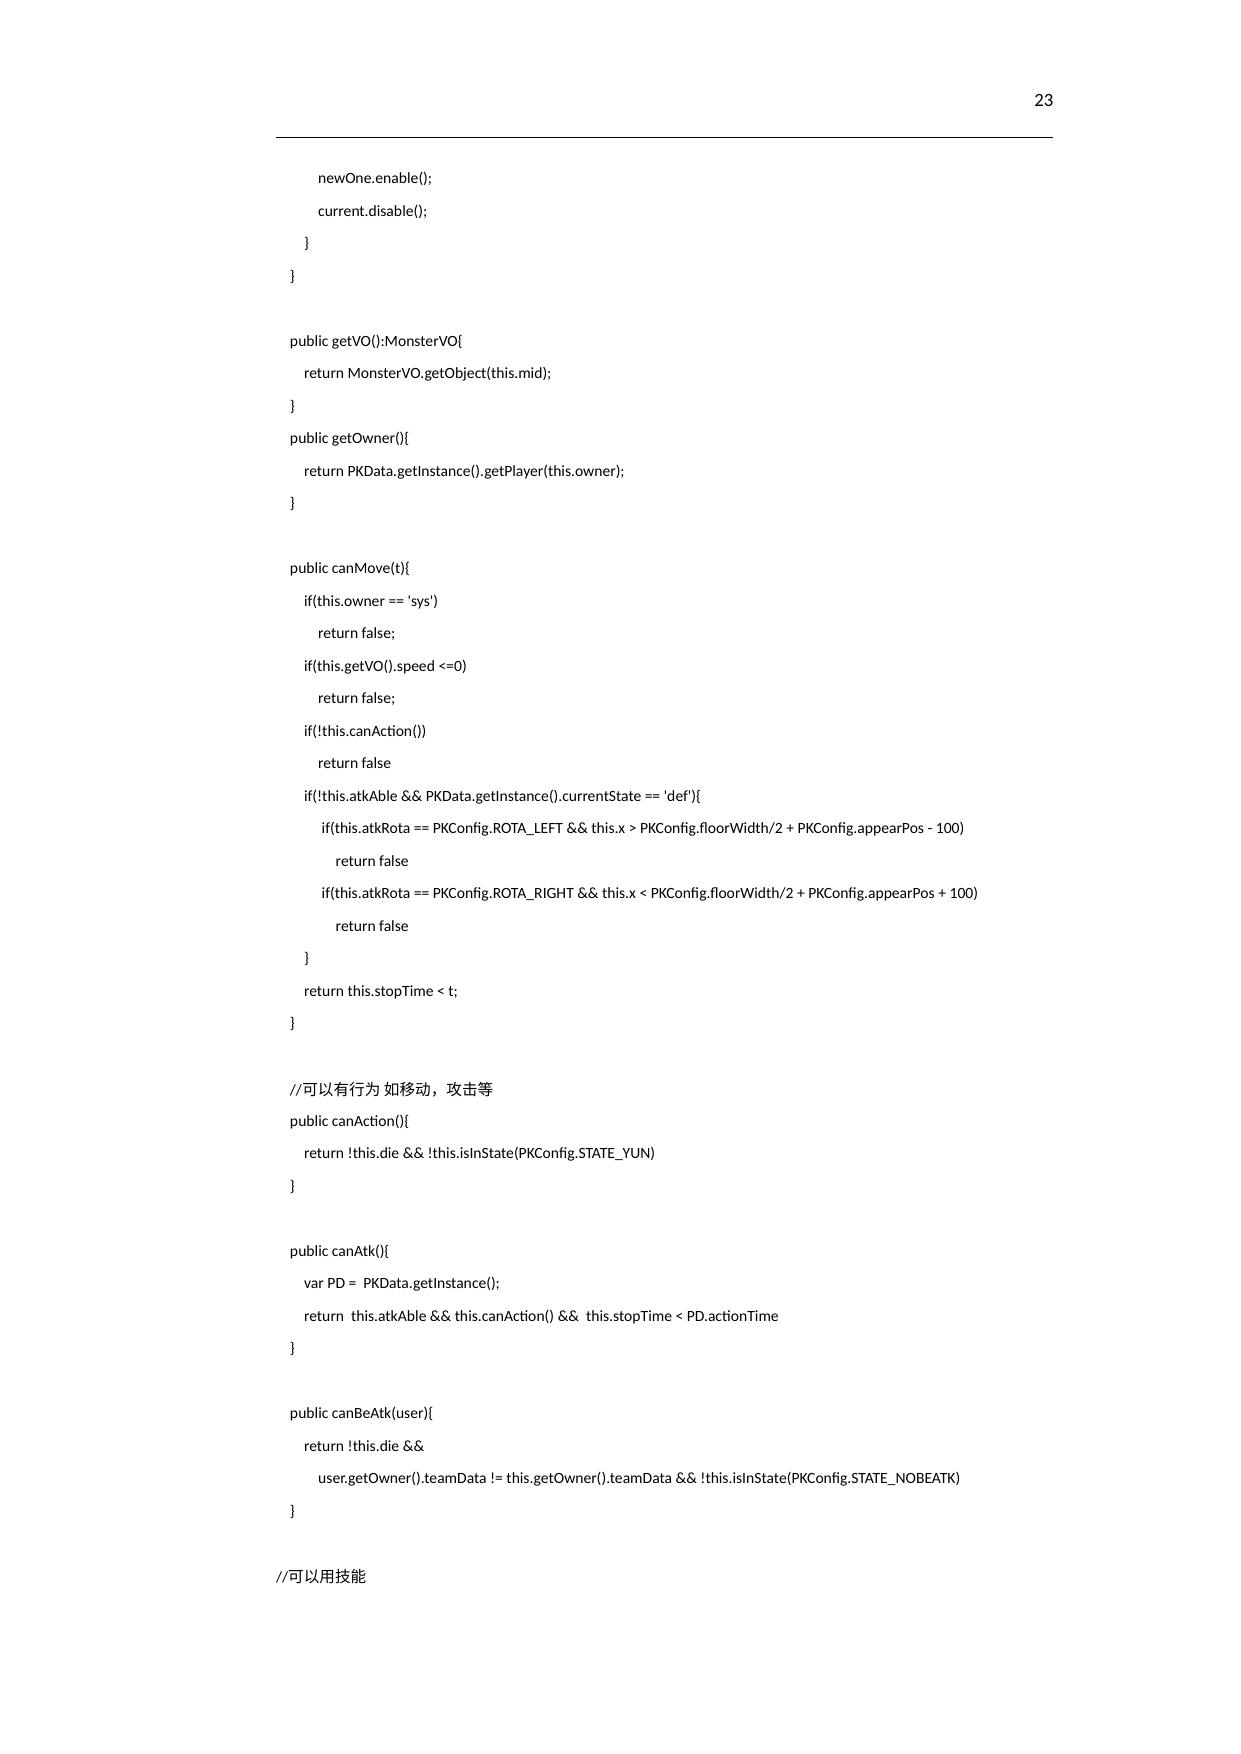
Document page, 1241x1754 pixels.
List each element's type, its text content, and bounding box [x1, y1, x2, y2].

text public canBeAtk(user){ [276, 1397, 1053, 1429]
text return PKData.getInstance().getPlayer(this.owner); [276, 454, 1053, 487]
text } [276, 389, 1053, 422]
text return MonsterVO.getObject(this.mid); [276, 357, 1053, 389]
text } [276, 1007, 1053, 1039]
text if(this.getVO().speed <=0) [276, 649, 1053, 682]
text public getVO():MonsterVO{ [276, 324, 1053, 357]
text } [276, 227, 1053, 259]
text return false [276, 747, 1053, 779]
text } [276, 942, 1053, 974]
text if(this.atkRota == PKConfig.ROTA_LEFT && this.x > PKConfig.floorWidth/2 + PKConfig.appearPos - 100) [276, 812, 1053, 844]
text newOne.enable(); [276, 162, 1053, 194]
text return false [276, 909, 1053, 942]
text } [276, 259, 1053, 292]
text //可以有行为 如移动，攻击等 [276, 1072, 1053, 1104]
text if(!this.canAction()) [276, 714, 1053, 747]
text } [276, 1494, 1053, 1527]
text return this.stopTime < t; [276, 974, 1053, 1007]
text } [276, 1332, 1053, 1364]
text var PD = PKData.getInstance(); [276, 1267, 1053, 1299]
text return false; [276, 682, 1053, 714]
text public canAction(){ [276, 1104, 1053, 1137]
text //可以用技能 [276, 1559, 1053, 1592]
text if(this.atkRota == PKConfig.ROTA_RIGHT && this.x < PKConfig.floorWidth/2 + PKConfig.appearPos + 100) [276, 877, 1053, 909]
text } [276, 487, 1053, 519]
text public getOwner(){ [276, 422, 1053, 454]
text current.disable(); [276, 194, 1053, 227]
text return this.atkAble && this.canAction() && this.stopTime < PD.actionTime [276, 1299, 1053, 1332]
text return !this.die && !this.isInState(PKConfig.STATE_YUN) [276, 1137, 1053, 1169]
text if(this.owner == 'sys') [276, 584, 1053, 617]
text return false; [276, 617, 1053, 649]
text return !this.die && [276, 1429, 1053, 1462]
text return false [276, 844, 1053, 877]
text user.getOwner().teamData != this.getOwner().teamData && !this.isInState(PKConfig.STATE_NOBEATK) [276, 1462, 1053, 1494]
text } [276, 1169, 1053, 1202]
text public canAtk(){ [276, 1234, 1053, 1267]
text public canMove(t){ [276, 552, 1053, 584]
text if(!this.atkAble && PKData.getInstance().currentState == 'def'){ [276, 779, 1053, 812]
